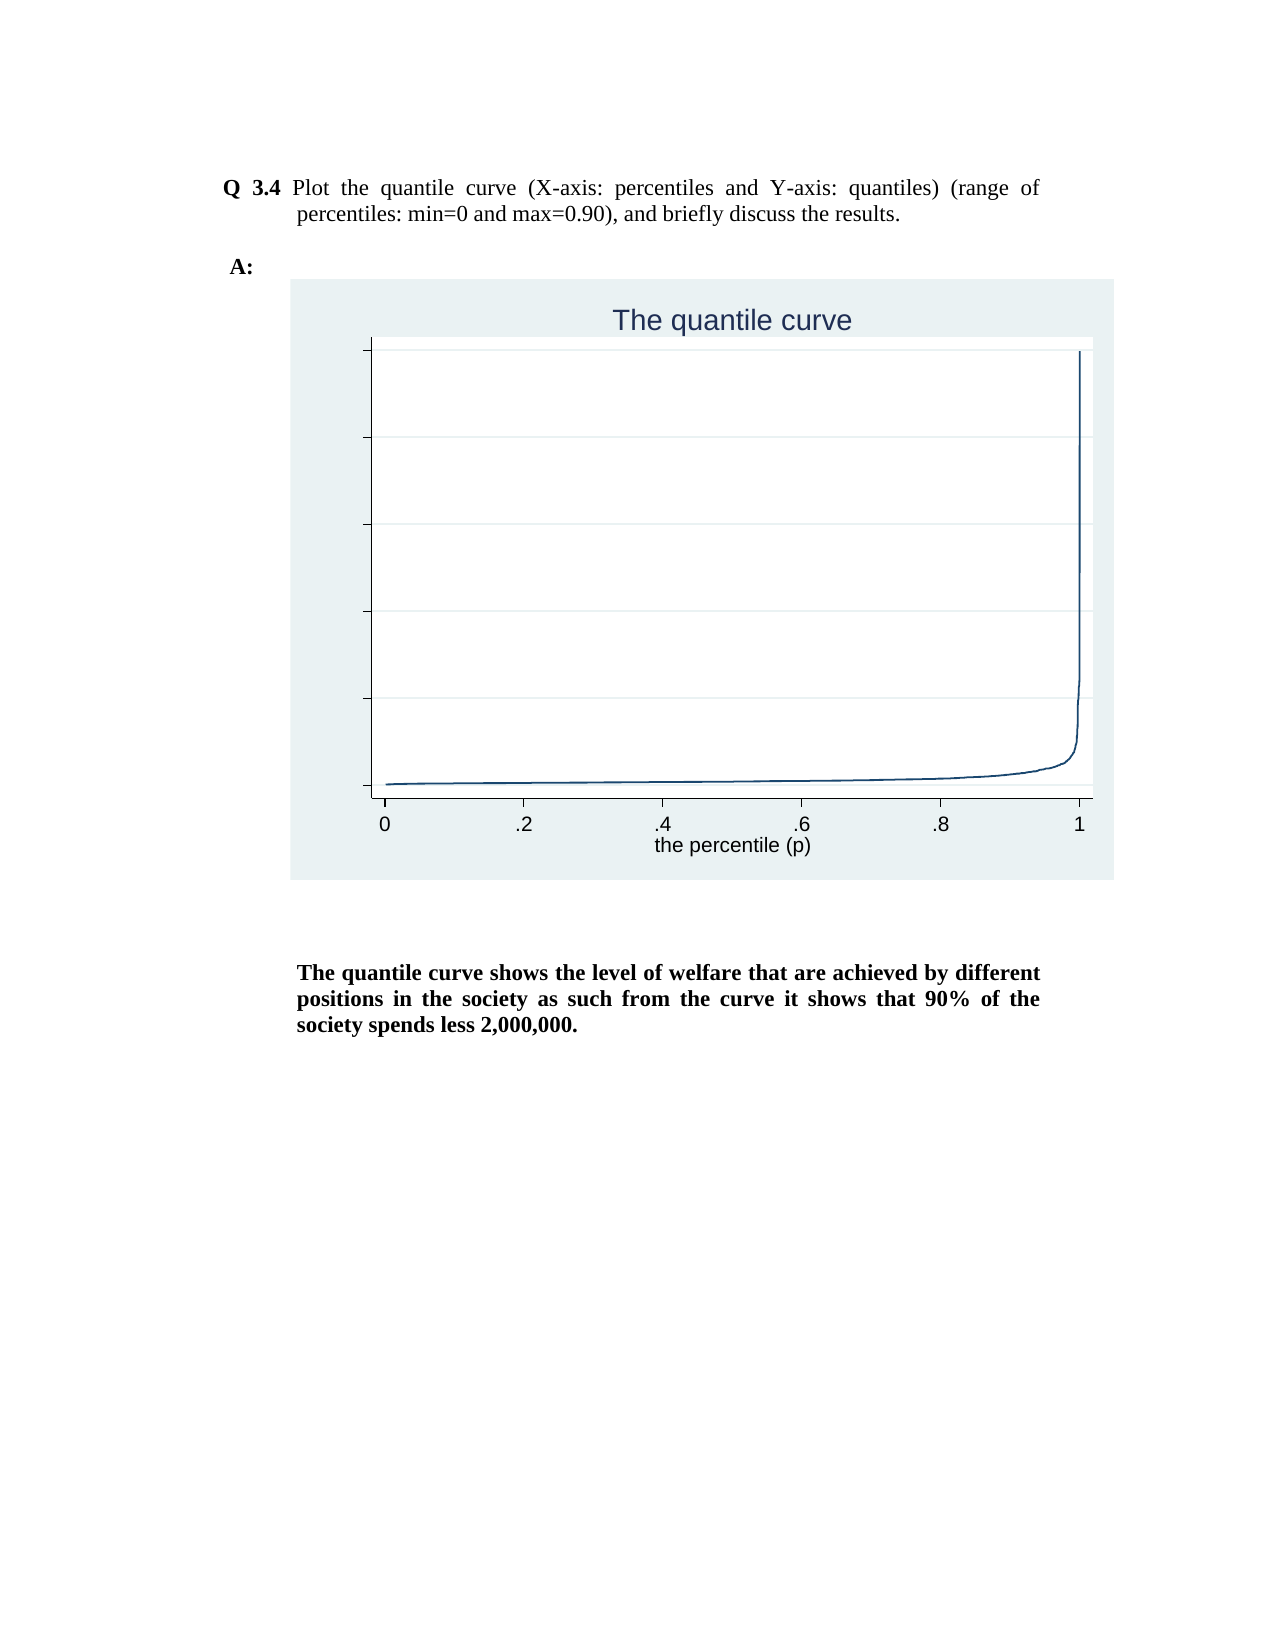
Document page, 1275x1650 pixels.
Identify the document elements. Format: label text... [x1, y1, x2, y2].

text Q 3.4 Plot the quantile curve (X-axis: percentiles and Y-axis: quantiles) (range of percentiles: min=0 and max=0.90), and briefly discuss the results. [223, 174, 1042, 227]
text The quantile curve shows the level of welfare that are achieved by different positions in the society as such from the curve it shows that 90% of the society spends less 2,000,000. [229, 958, 1042, 1038]
text A: [229, 253, 1042, 879]
